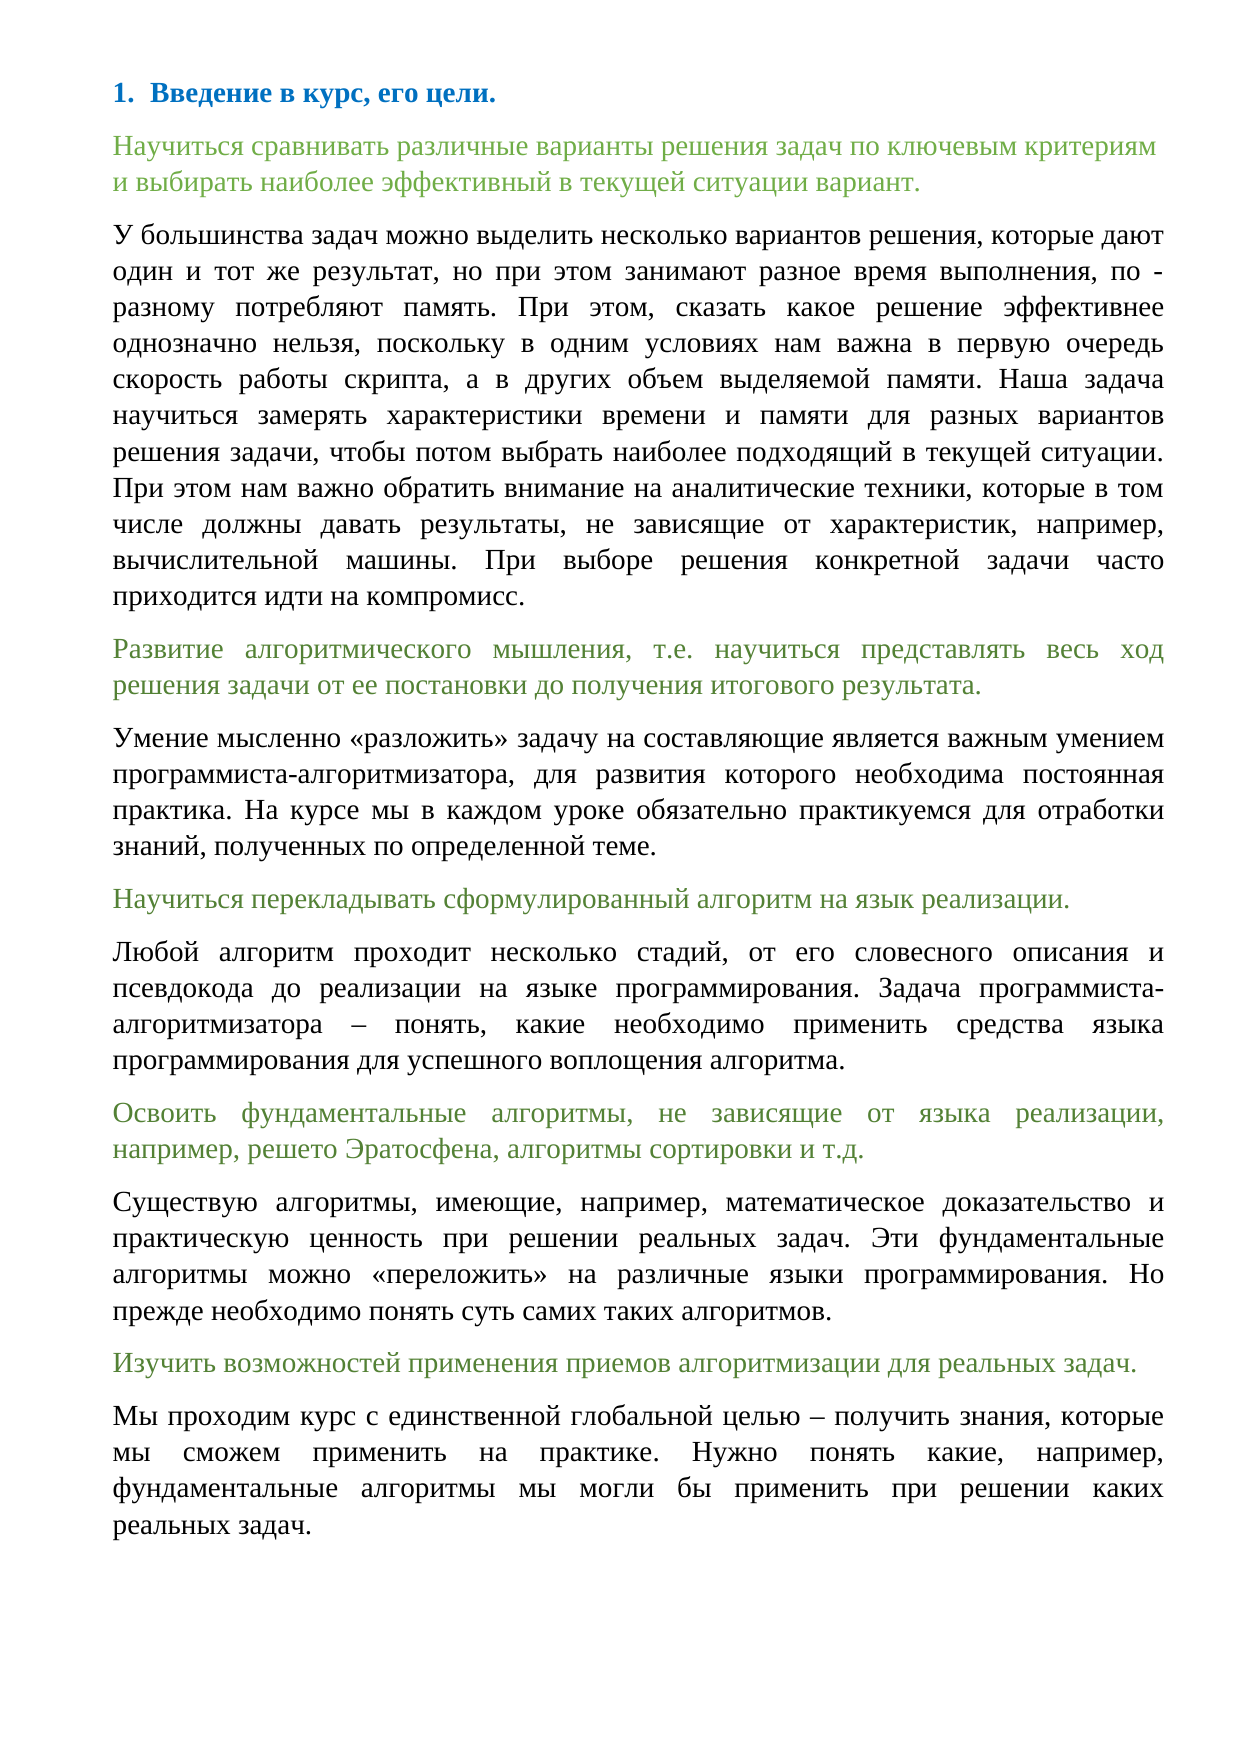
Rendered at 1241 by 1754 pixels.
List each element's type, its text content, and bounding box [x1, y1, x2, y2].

text Освоить фундаментальные алгоритмы, не зависящие от языка реализации, например, решето Эратосфена, алгоритмы сортировки и т.д. [112, 1095, 1165, 1165]
text Научиться сравнивать различные варианты решения задач по ключевым критериям и выбирать наиболее эффективный в текущей ситуации вариант. [112, 128, 1165, 197]
text Любой алгоритм проходит несколько стадий, от его словесного описания и псевдокода до реализации на языке программирования. Задача программиста-алгоритмизатора – понять, какие необходимо применить средства языка программирования для успешного воплощения алгоритма. [112, 934, 1165, 1076]
text Существую алгоритмы, имеющие, например, математическое доказательство и практическую ценность при решении реальных задач. Эти фундаментальные алгоритмы можно «переложить» на различные языки программирования. Но прежде необходимо понять суть самих таких алгоритмов. [112, 1184, 1165, 1326]
text Умение мысленно «разложить» задачу на составляющие является важным умением программиста-алгоритмизатора, для развития которого необходима постоянная практика. На курсе мы в каждом уроке обязательно практикуемся для отработки знаний, полученных по определенной теме. [112, 720, 1165, 862]
text Изучить возможностей применения приемов алгоритмизации для реальных задач. [112, 1346, 1165, 1379]
text Мы проходим курс с единственной глобальной целью – получить знания, которые мы сможем применить на практике. Нужно понять какие, например, фундаментальные алгоритмы мы могли бы применить при решении каких реальных задач. [112, 1398, 1165, 1540]
list Введение в курс, его цели. [112, 75, 1165, 108]
text Научиться перекладывать сформулированный алгоритм на язык реализации. [112, 881, 1165, 915]
text У большинства задач можно выделить несколько вариантов решения, которые дают один и тот же результат, но при этом занимают разное время выполнения, по -разному потребляют память. При этом, сказать какое решение эффективнее однозначно нельзя, поскольку в одним условиях нам важна в первую очередь скорость работы скрипта, а в других объем выделяемой памяти. Наша задача научиться замерять характеристики времени и памяти для разных вариантов решения задачи, чтобы потом выбрать наиболее подходящий в текущей ситуации. При этом нам важно обратить внимание на аналитические техники, которые в том числе должны давать результаты, не зависящие от характеристик, например, вычислительной машины. При выборе решения конкретной задачи часто приходится идти на компромисс. [112, 217, 1165, 612]
text Развитие алгоритмического мышления, т.е. научиться представлять весь ход решения задачи от ее постановки до получения итогового результата. [112, 631, 1165, 701]
